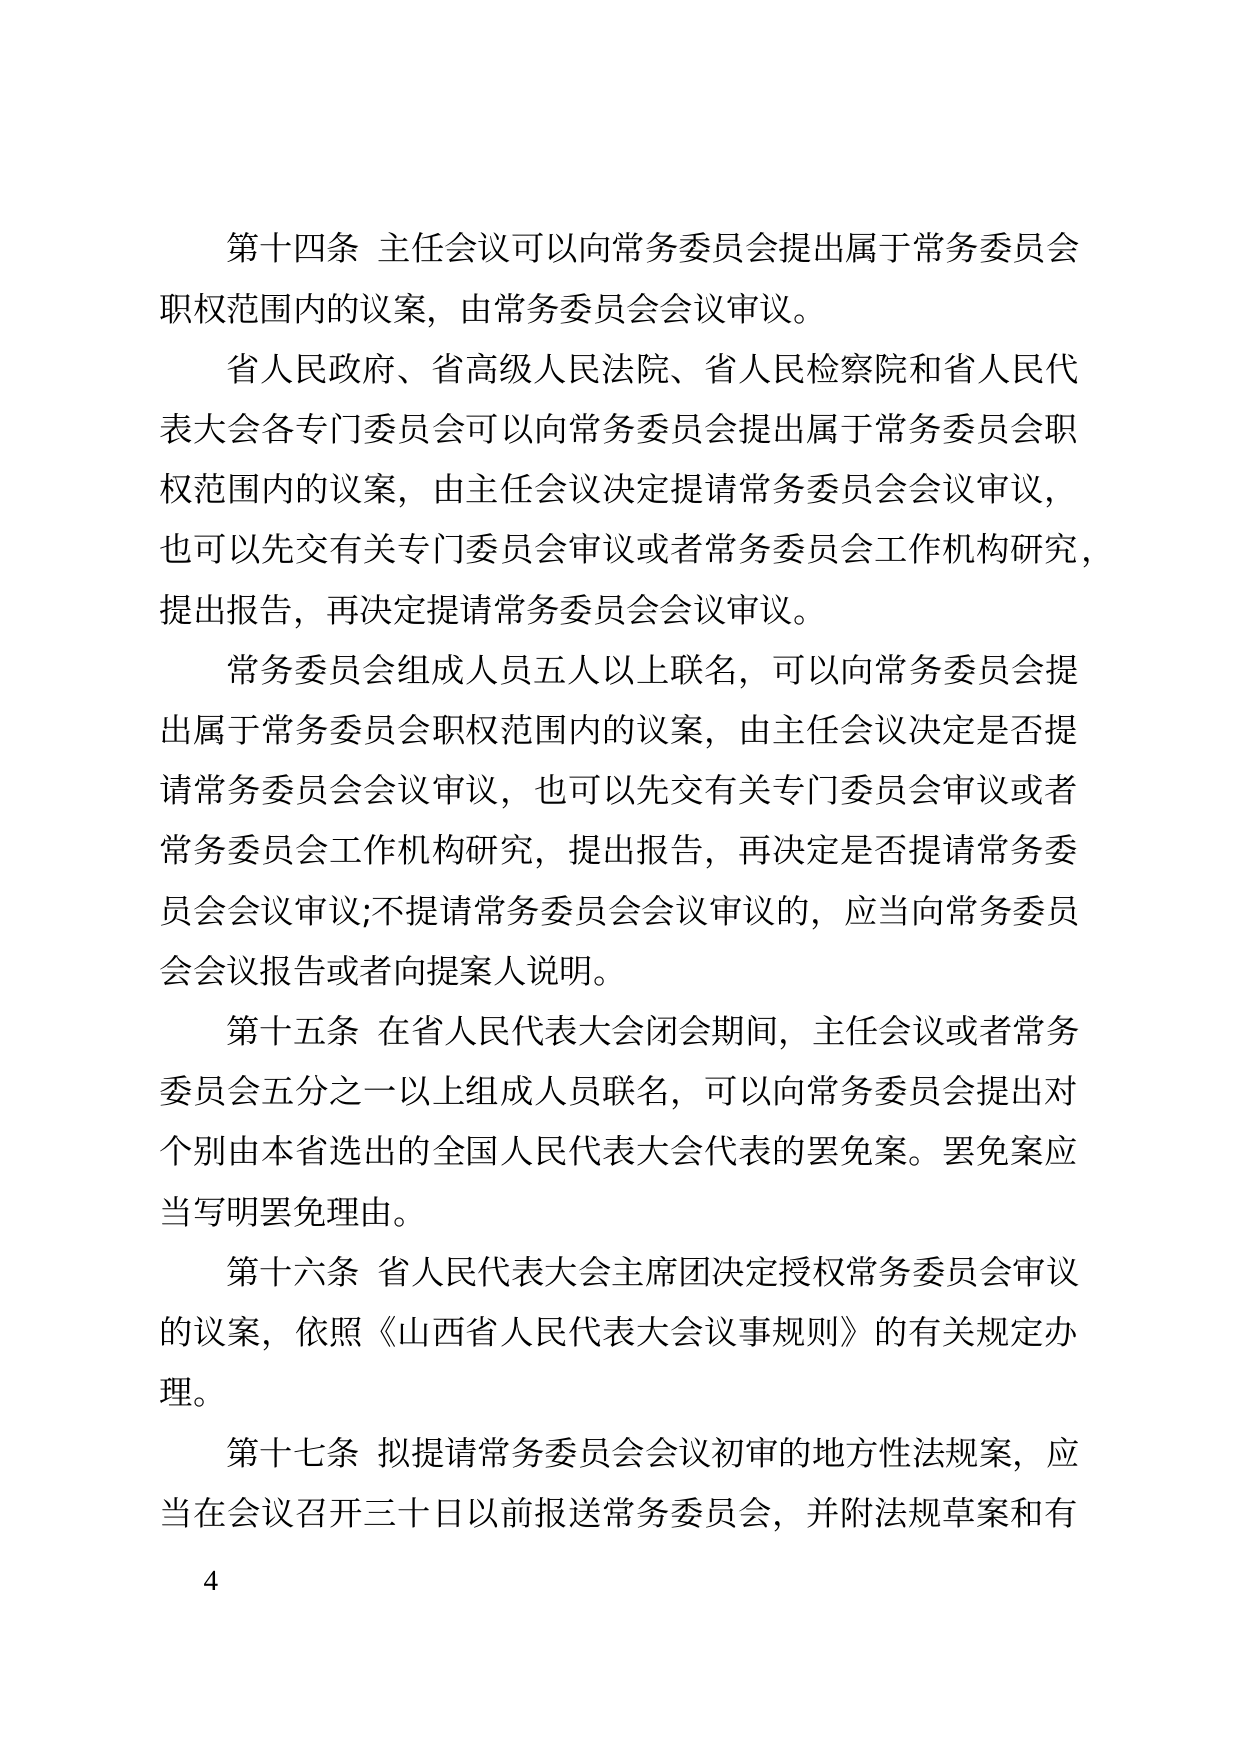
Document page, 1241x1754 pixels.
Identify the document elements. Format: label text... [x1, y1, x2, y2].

text 第十五条 在省人民代表大会闭会期间，主任会议或者常务委员会五分之一以上组成人员联名，可以向常务委员会提出对个别由本省选出的全国人民代表大会代表的罢免案。罢免案应当写明罢免理由。 [159, 995, 1081, 1236]
text 第十六条 省人民代表大会主席团决定授权常务委员会审议的议案，依照《山西省人民代表大会议事规则》的有关规定办理。 [159, 1236, 1081, 1417]
text 省人民政府、省高级人民法院、省人民检察院和省人民代表大会各专门委员会可以向常务委员会提出属于常务委员会职权范围内的议案，由主任会议决定提请常务委员会会议审议，也可以先交有关专门委员会审议或者常务委员会工作机构研究，提出报告，再决定提请常务委员会会议审议。 [159, 333, 1081, 634]
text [159, 1417, 1081, 1537]
text 常务委员会组成人员五人以上联名，可以向常务委员会提出属于常务委员会职权范围内的议案，由主任会议决定是否提请常务委员会会议审议，也可以先交有关专门委员会审议或者常务委员会工作机构研究，提出报告，再决定是否提请常务委员会会议审议;不提请常务委员会会议审议的，应当向常务委员会会议报告或者向提案人说明。 [159, 634, 1081, 995]
text 第十四条 主任会议可以向常务委员会提出属于常务委员会职权范围内的议案，由常务委员会会议审议。 [159, 213, 1081, 333]
